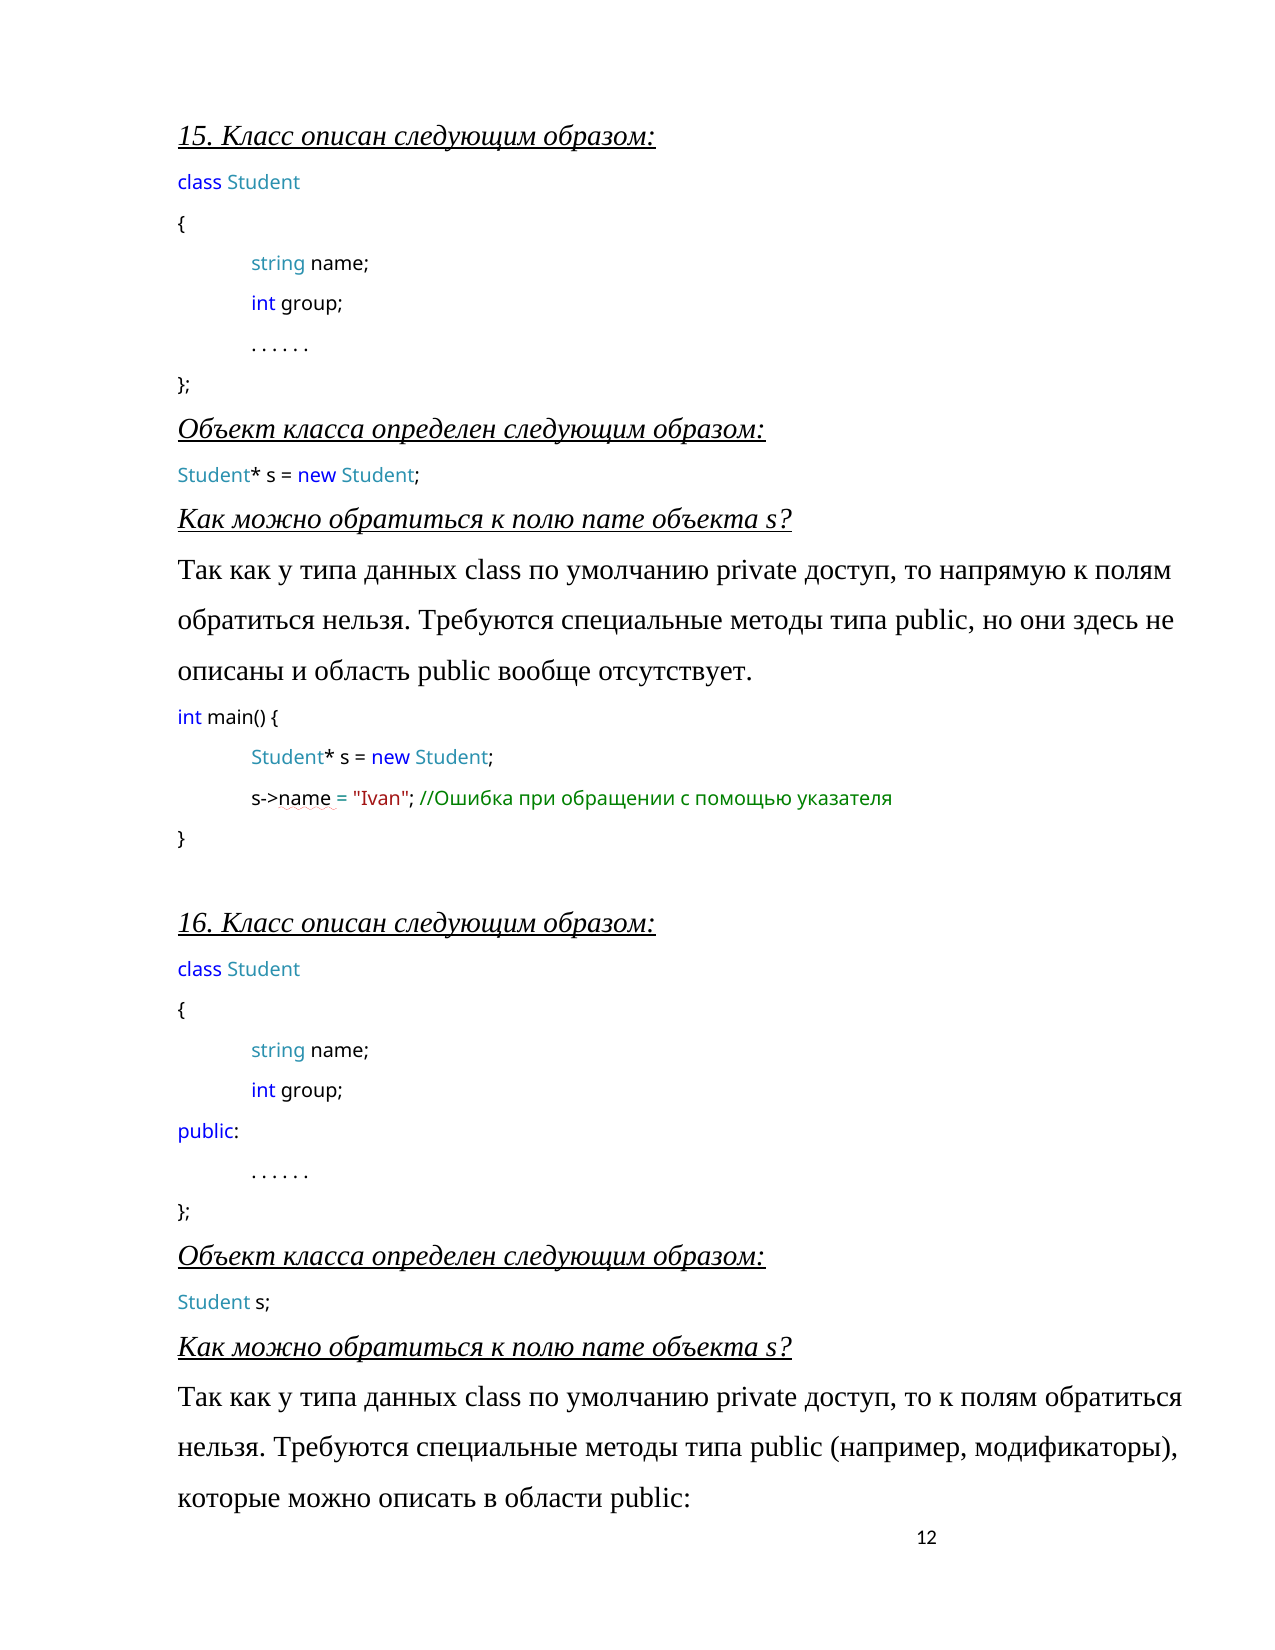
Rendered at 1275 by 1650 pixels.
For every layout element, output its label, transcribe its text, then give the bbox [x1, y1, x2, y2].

text 15. Класс описан следующим образом: [177, 118, 1216, 152]
text public: [177, 1117, 1216, 1144]
text s->name = "Ivan"; //Ошибка при обращении с помощью указателя [177, 784, 1216, 811]
text class Student [177, 955, 1216, 982]
text Объект класса определен следующим образом: [177, 1238, 1216, 1272]
text class Student [177, 168, 1216, 195]
text . . . . . . [177, 1157, 1216, 1184]
text Как можно обратиться к полю name объекта s? [177, 502, 1216, 535]
text }; [177, 1198, 1216, 1225]
text int group; [177, 290, 1216, 317]
text int group; [177, 1077, 1216, 1103]
text string name; [177, 1036, 1216, 1063]
text 16. Класс описан следующим образом: [177, 905, 1216, 938]
text { [177, 996, 1216, 1023]
text . . . . . . [177, 330, 1216, 357]
text Student s; [177, 1288, 1216, 1316]
text Student* s = new Student; [177, 743, 1216, 770]
text string name; [177, 249, 1216, 276]
text { [177, 209, 1216, 236]
text Как можно обратиться к полю name объекта s? [177, 1329, 1216, 1362]
text int main() { [177, 703, 1216, 730]
text Так как у типа данных class по умолчанию private доступ, то к полям обратиться нельзя. Требуются специальные методы типа public (например, модификаторы), которые можно описать в области public: [177, 1379, 1216, 1513]
text } [177, 824, 1216, 851]
text Student* s = new Student; [177, 461, 1216, 488]
text }; [177, 371, 1216, 397]
text Так как у типа данных class по умолчанию private доступ, то напрямую к полям обратиться нельзя. Требуются специальные методы типа public, но они здесь не описаны и область public вообще отсутствует. [177, 552, 1216, 686]
text Объект класса определен следующим образом: [177, 411, 1216, 444]
